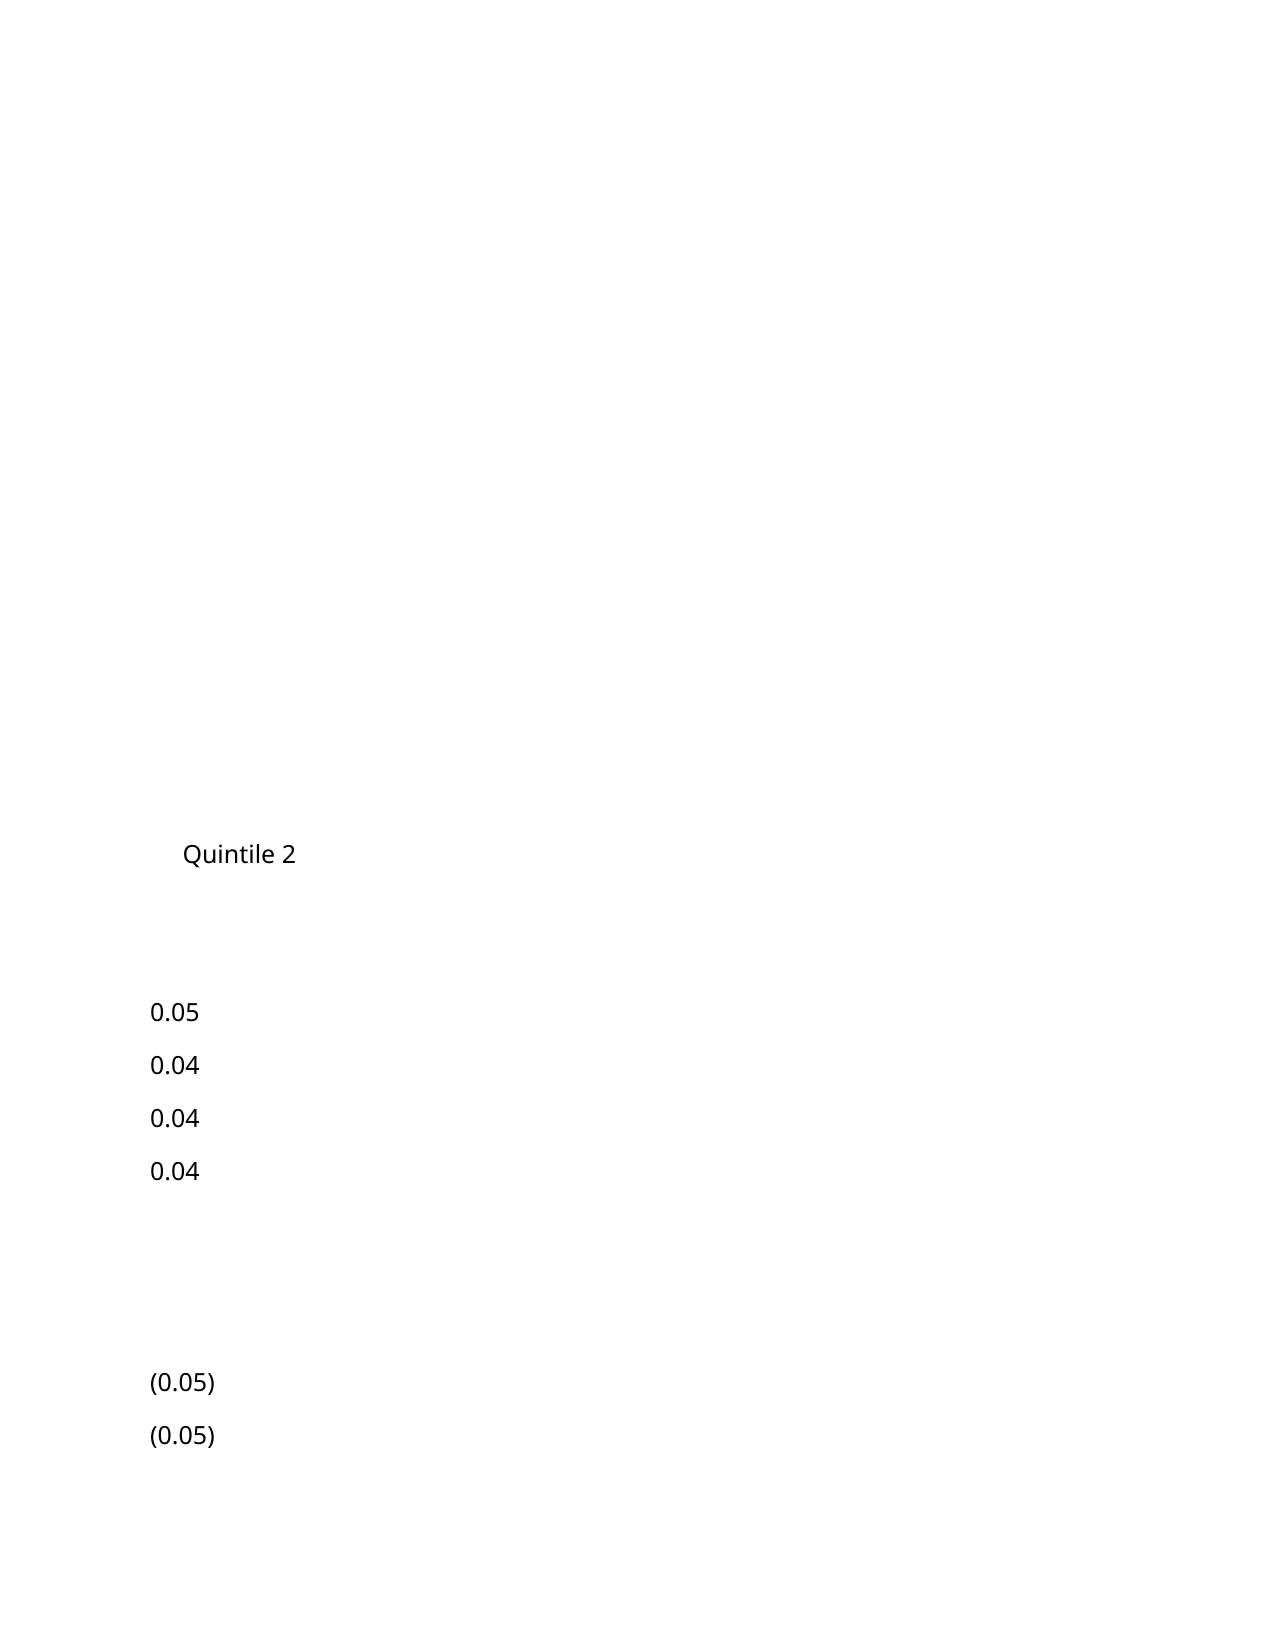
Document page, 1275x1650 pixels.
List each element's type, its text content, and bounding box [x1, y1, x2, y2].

text (0.05) [150, 1417, 1125, 1452]
text 0.04 [150, 1153, 1125, 1187]
text (0.05) [150, 1365, 1125, 1399]
text 0.05 [150, 995, 1125, 1029]
text Quintile 2 [150, 837, 1125, 871]
text 0.04 [150, 1048, 1125, 1082]
text 0.04 [150, 1101, 1125, 1135]
